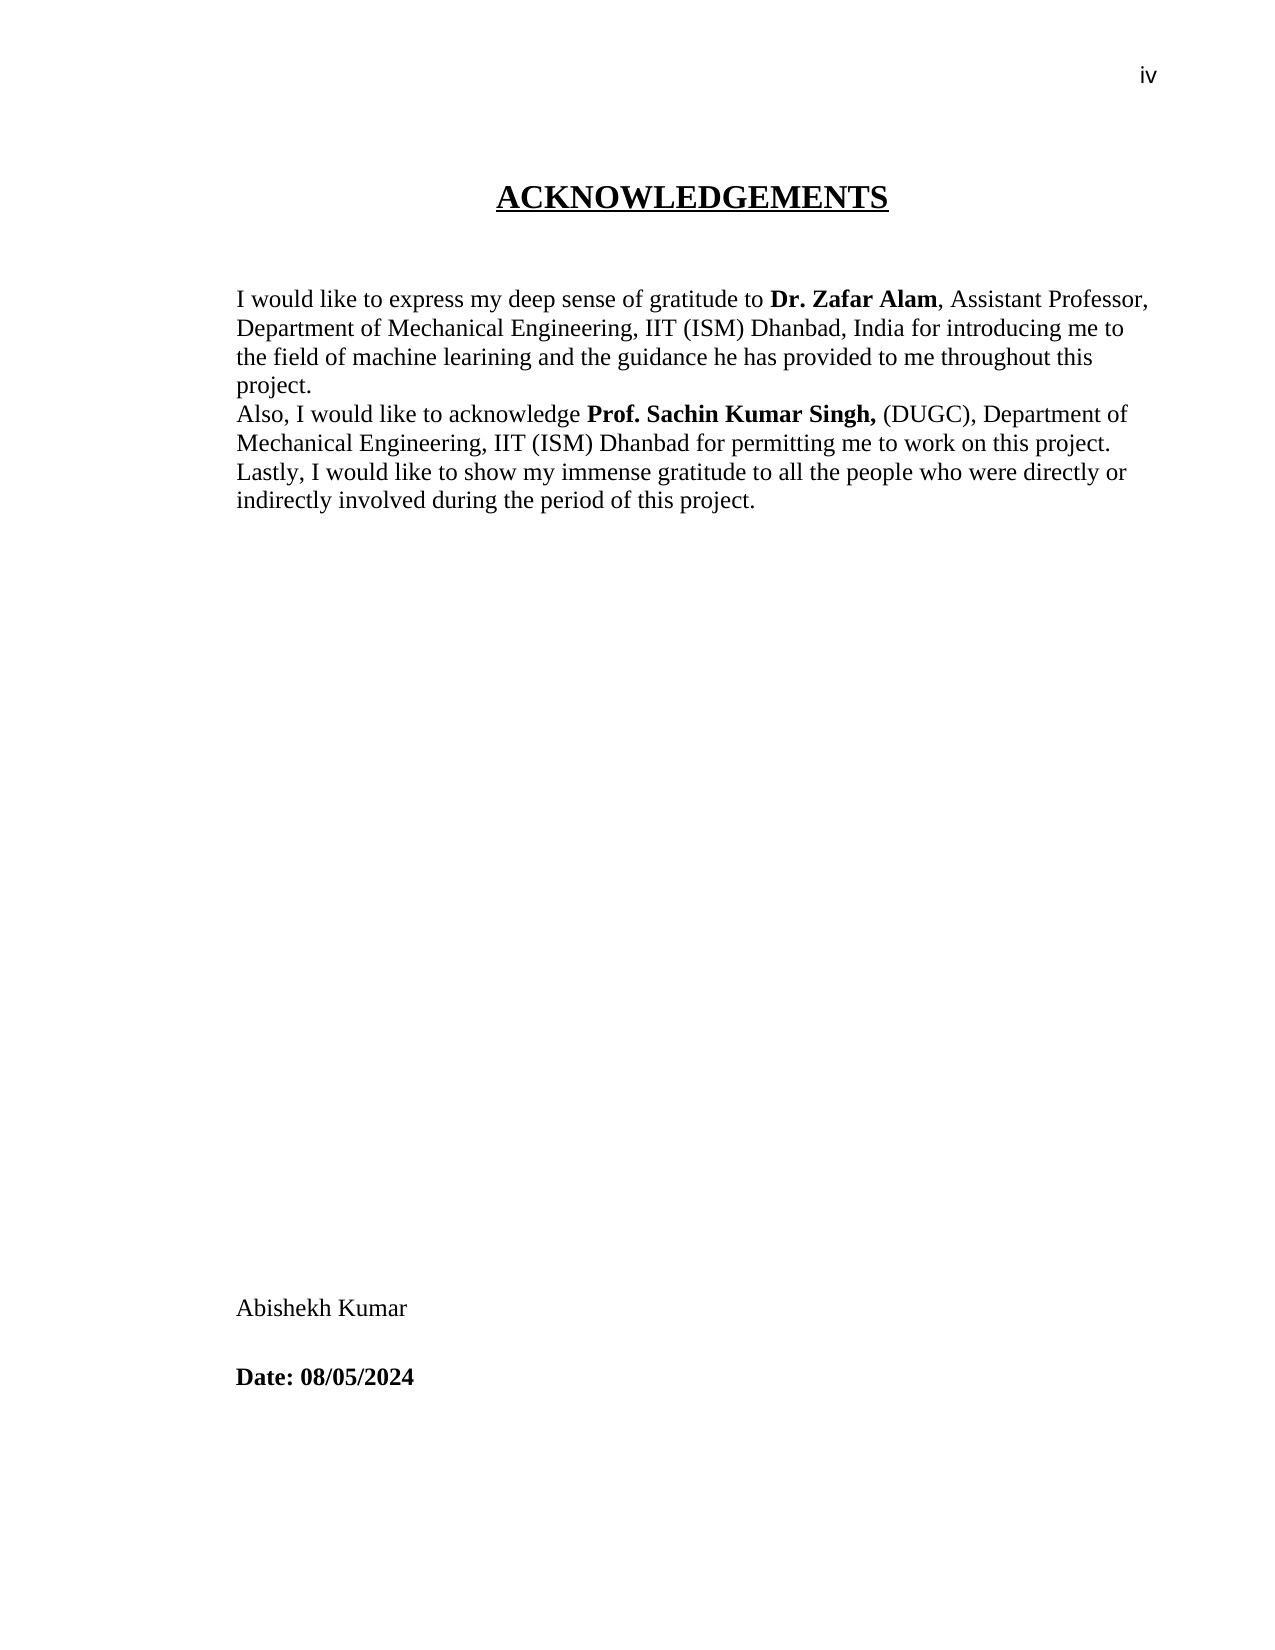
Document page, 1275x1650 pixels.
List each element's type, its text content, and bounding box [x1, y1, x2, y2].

text Mechanical Engineering, IIT (ISM) Dhanbad for permitting me to work on this project. Lastly, I would like to show my immense gratitude to all the people who were directly or indirectly involved during the period of this project. [236, 428, 1157, 514]
text Abishekh Kumar [236, 1293, 1148, 1322]
text Also, I would like to acknowledge Prof. Sachin Kumar Singh, (DUGC), Department of [236, 399, 1157, 428]
text ACKNOWLEDGEMENTS [236, 177, 1148, 216]
text Date: 08/05/2024 [236, 1362, 1148, 1391]
text I would like to express my deep sense of gratitude to Dr. Zafar Alam, Assistant Professor, Department of Mechanical Engineering, IIT (ISM) Dhanbad, India for introducing me to the field of machine learining and the guidance he has provided to me throughout this project. [236, 284, 1157, 399]
